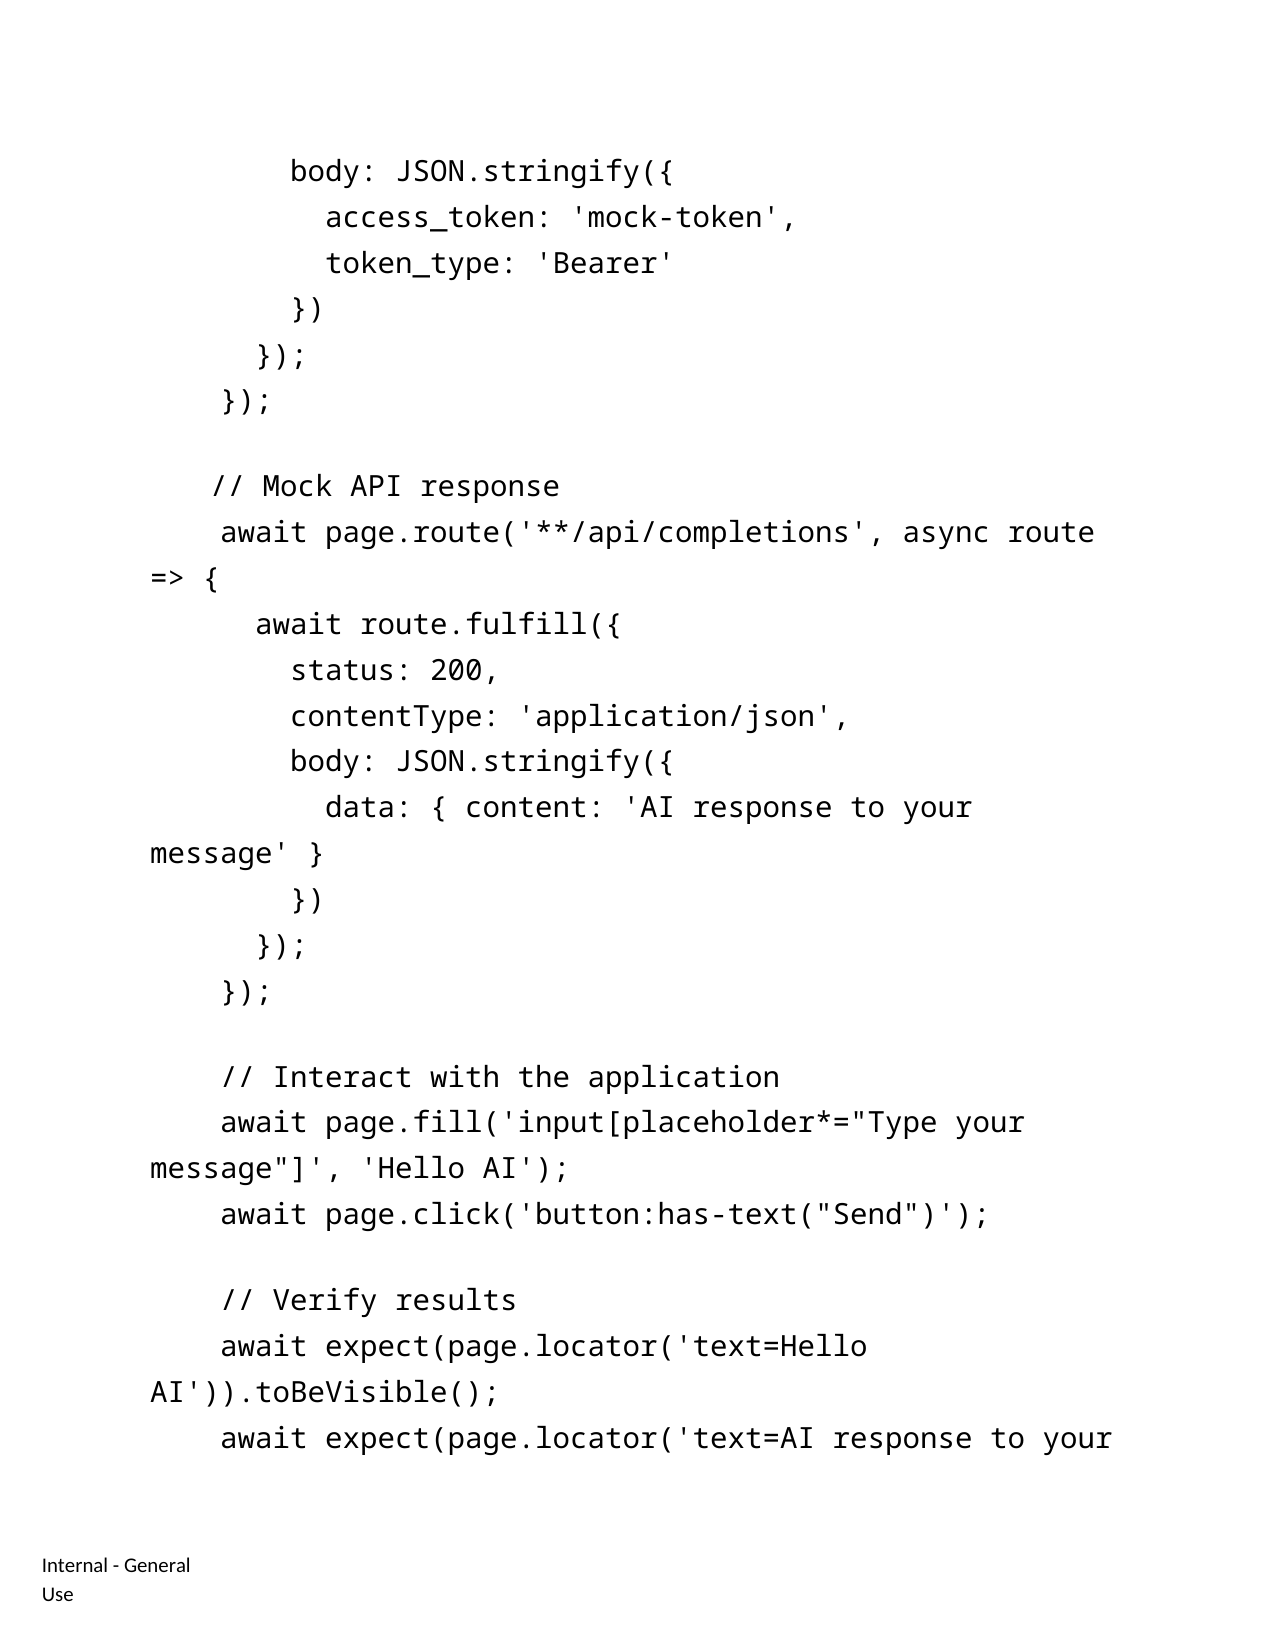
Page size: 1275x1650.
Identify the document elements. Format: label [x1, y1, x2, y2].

text [150, 150, 1125, 1457]
